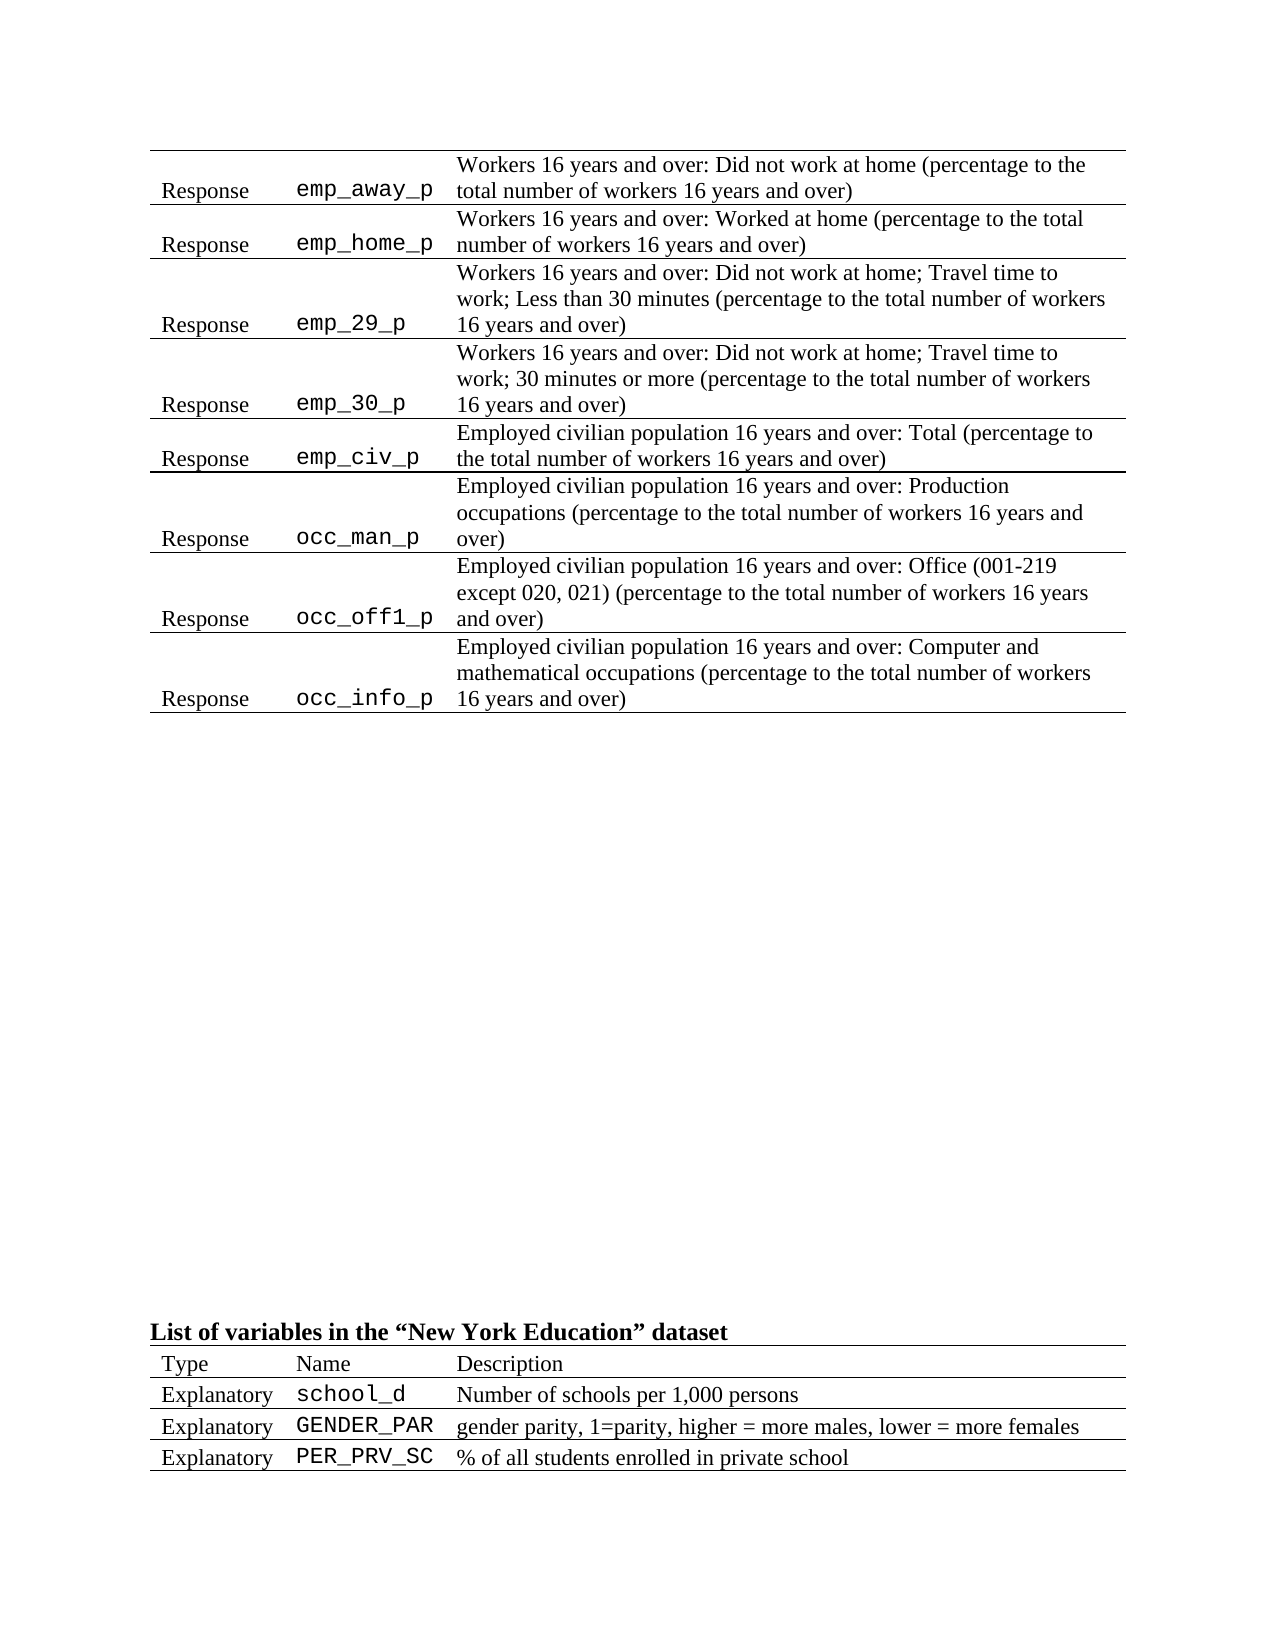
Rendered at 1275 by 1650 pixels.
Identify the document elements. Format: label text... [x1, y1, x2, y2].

table_cell Explanatory [150, 1440, 284, 1470]
table_cell Workers 16 years and over: Did not work at home (percentage to the total number of workers 16 years and over) [445, 151, 1126, 204]
table_cell Response [150, 339, 284, 418]
table_cell occ_info_p [285, 633, 445, 712]
table_cell emp_civ_p [285, 419, 445, 471]
table_cell Response [150, 553, 284, 632]
table_header Description [445, 1346, 1126, 1377]
table_cell Employed civilian population 16 years and over: Office (001-219 except 020, 021) (percentage to the total number of workers 16 years and over) [445, 553, 1126, 632]
table_cell Response [150, 419, 284, 471]
table_cell Workers 16 years and over: Worked at home (percentage to the total number of workers 16 years and over) [445, 205, 1126, 257]
table_cell Employed civilian population 16 years and over: Production occupations (percentage to the total number of workers 16 years and over) [445, 473, 1126, 552]
table_cell % of all students enrolled in private school [445, 1440, 1126, 1470]
table_cell occ_man_p [285, 473, 445, 552]
table_cell Workers 16 years and over: Did not work at home; Travel time to work; Less than 30 minutes (percentage to the total number of workers 16 years and over) [445, 259, 1126, 338]
table_cell Response [150, 205, 284, 257]
table_cell PER_PRV_SC [285, 1440, 445, 1470]
table_cell Employed civilian population 16 years and over: Total (percentage to the total number of workers 16 years and over) [445, 419, 1126, 471]
table_cell Number of schools per 1,000 persons [445, 1378, 1126, 1408]
table_cell Response [150, 473, 284, 552]
table_cell Explanatory [150, 1378, 284, 1408]
table_header Name [285, 1346, 445, 1377]
table_cell emp_home_p [285, 205, 445, 257]
table_cell gender parity, 1=parity, higher = more males, lower = more females [445, 1409, 1126, 1439]
table_cell Response [150, 633, 284, 712]
table_cell emp_29_p [285, 259, 445, 338]
table_cell occ_off1_p [285, 553, 445, 632]
table_cell school_d [285, 1378, 445, 1408]
table_cell Explanatory [150, 1409, 284, 1439]
table_cell GENDER_PAR [285, 1409, 445, 1439]
table_cell Employed civilian population 16 years and over: Computer and mathematical occupations (percentage to the total number of workers 16 years and over) [445, 633, 1126, 712]
table_cell emp_away_p [285, 151, 445, 204]
table_cell Response [150, 151, 284, 204]
table_cell Response [150, 259, 284, 338]
table_header Type [150, 1346, 284, 1377]
table_cell emp_30_p [285, 339, 445, 418]
text List of variables in the “New York Education” dataset [150, 1317, 1125, 1345]
table_cell Workers 16 years and over: Did not work at home; Travel time to work; 30 minutes or more (percentage to the total number of workers 16 years and over) [445, 339, 1126, 418]
